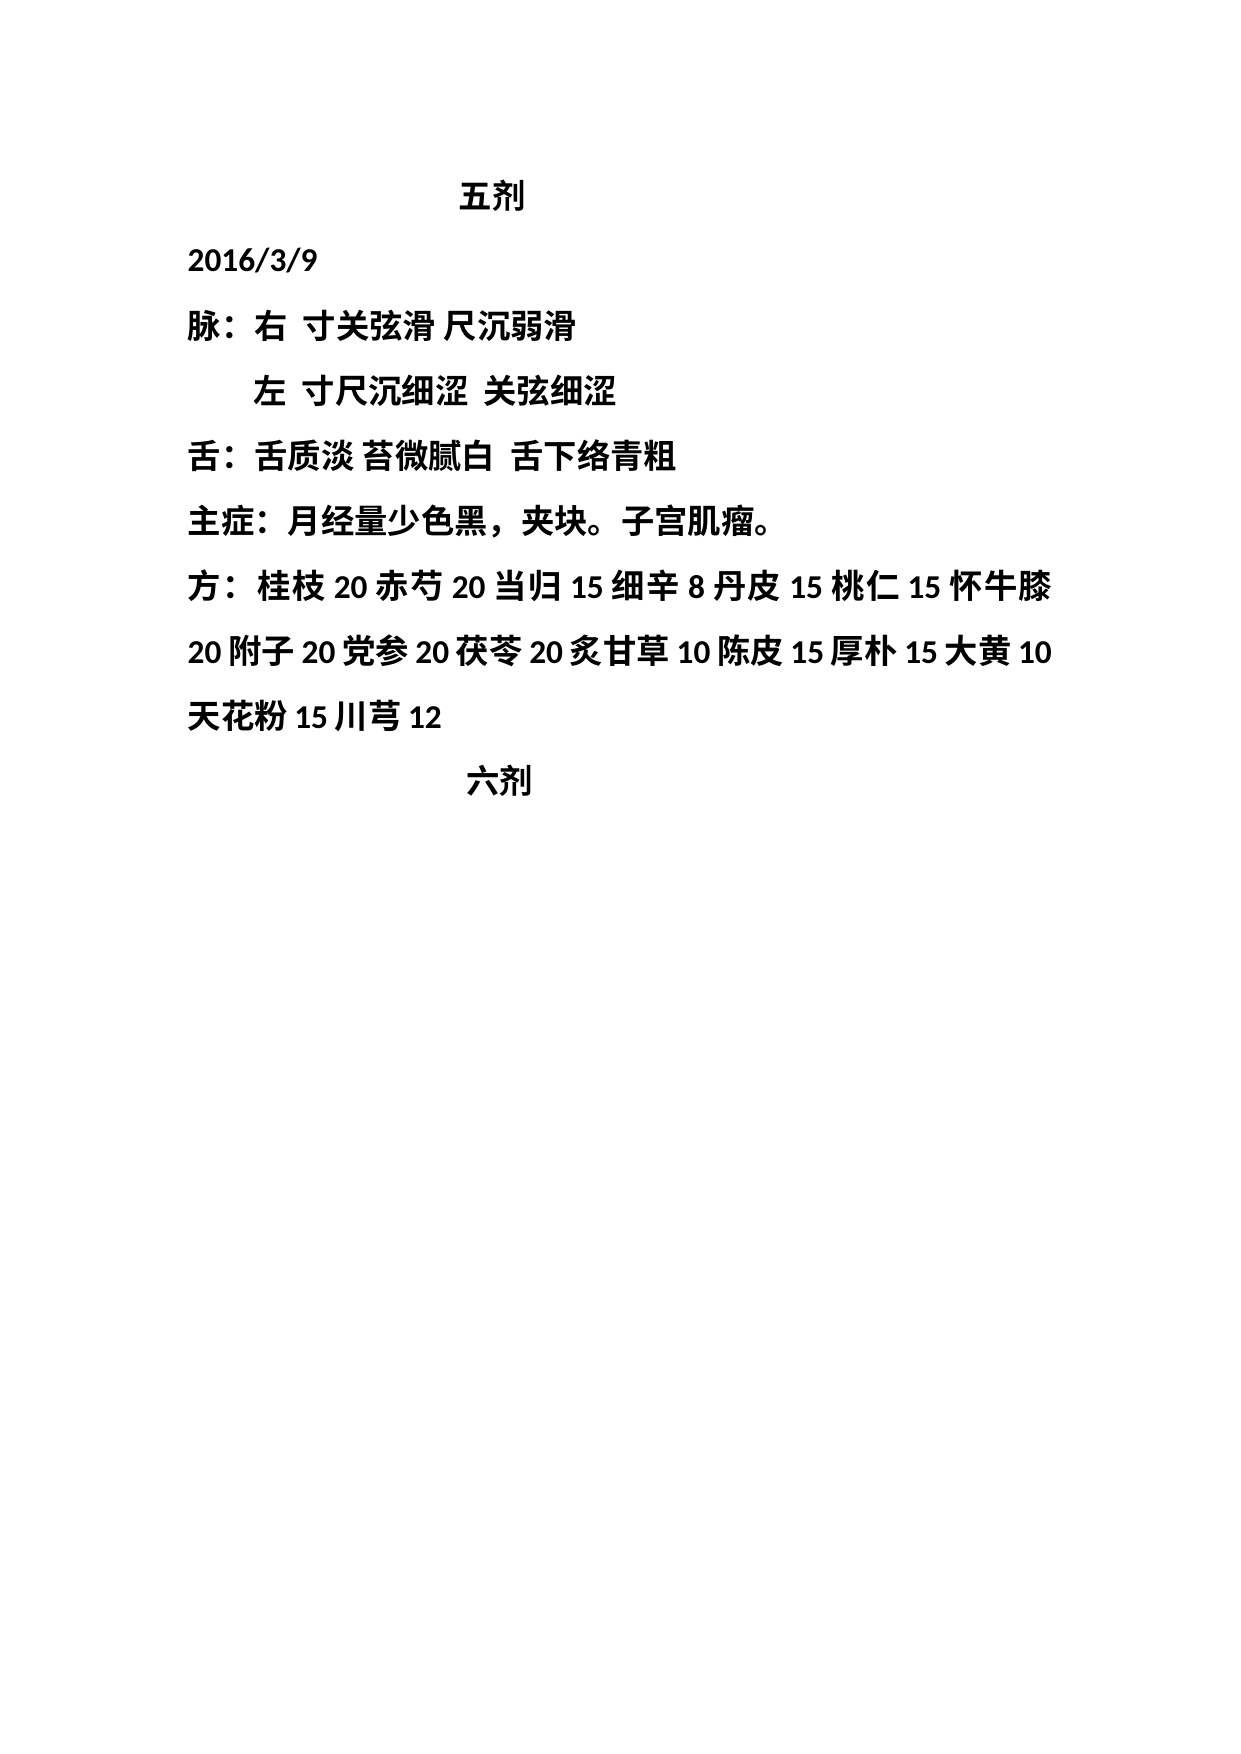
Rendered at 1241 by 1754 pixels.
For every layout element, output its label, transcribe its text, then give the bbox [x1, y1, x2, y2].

text 左 寸尺沉细涩 关弦细涩 [187, 357, 1053, 422]
text 主症：月经量少色黑，夹块。子宫肌瘤。 [187, 487, 1053, 552]
text 舌：舌质淡 苔微腻白 舌下络青粗 [187, 422, 1053, 487]
text 五剂 [187, 162, 1053, 227]
text 方：桂枝20赤芍20当归15细辛8丹皮15桃仁15怀牛膝20附子20党参20茯苓20炙甘草10陈皮15厚朴15大黄10天花粉15川芎12 [187, 552, 1053, 747]
text 六剂 [187, 747, 1053, 812]
text 2016/3/9 [187, 227, 1053, 292]
text 脉：右 寸关弦滑 尺沉弱滑 [187, 292, 1053, 357]
